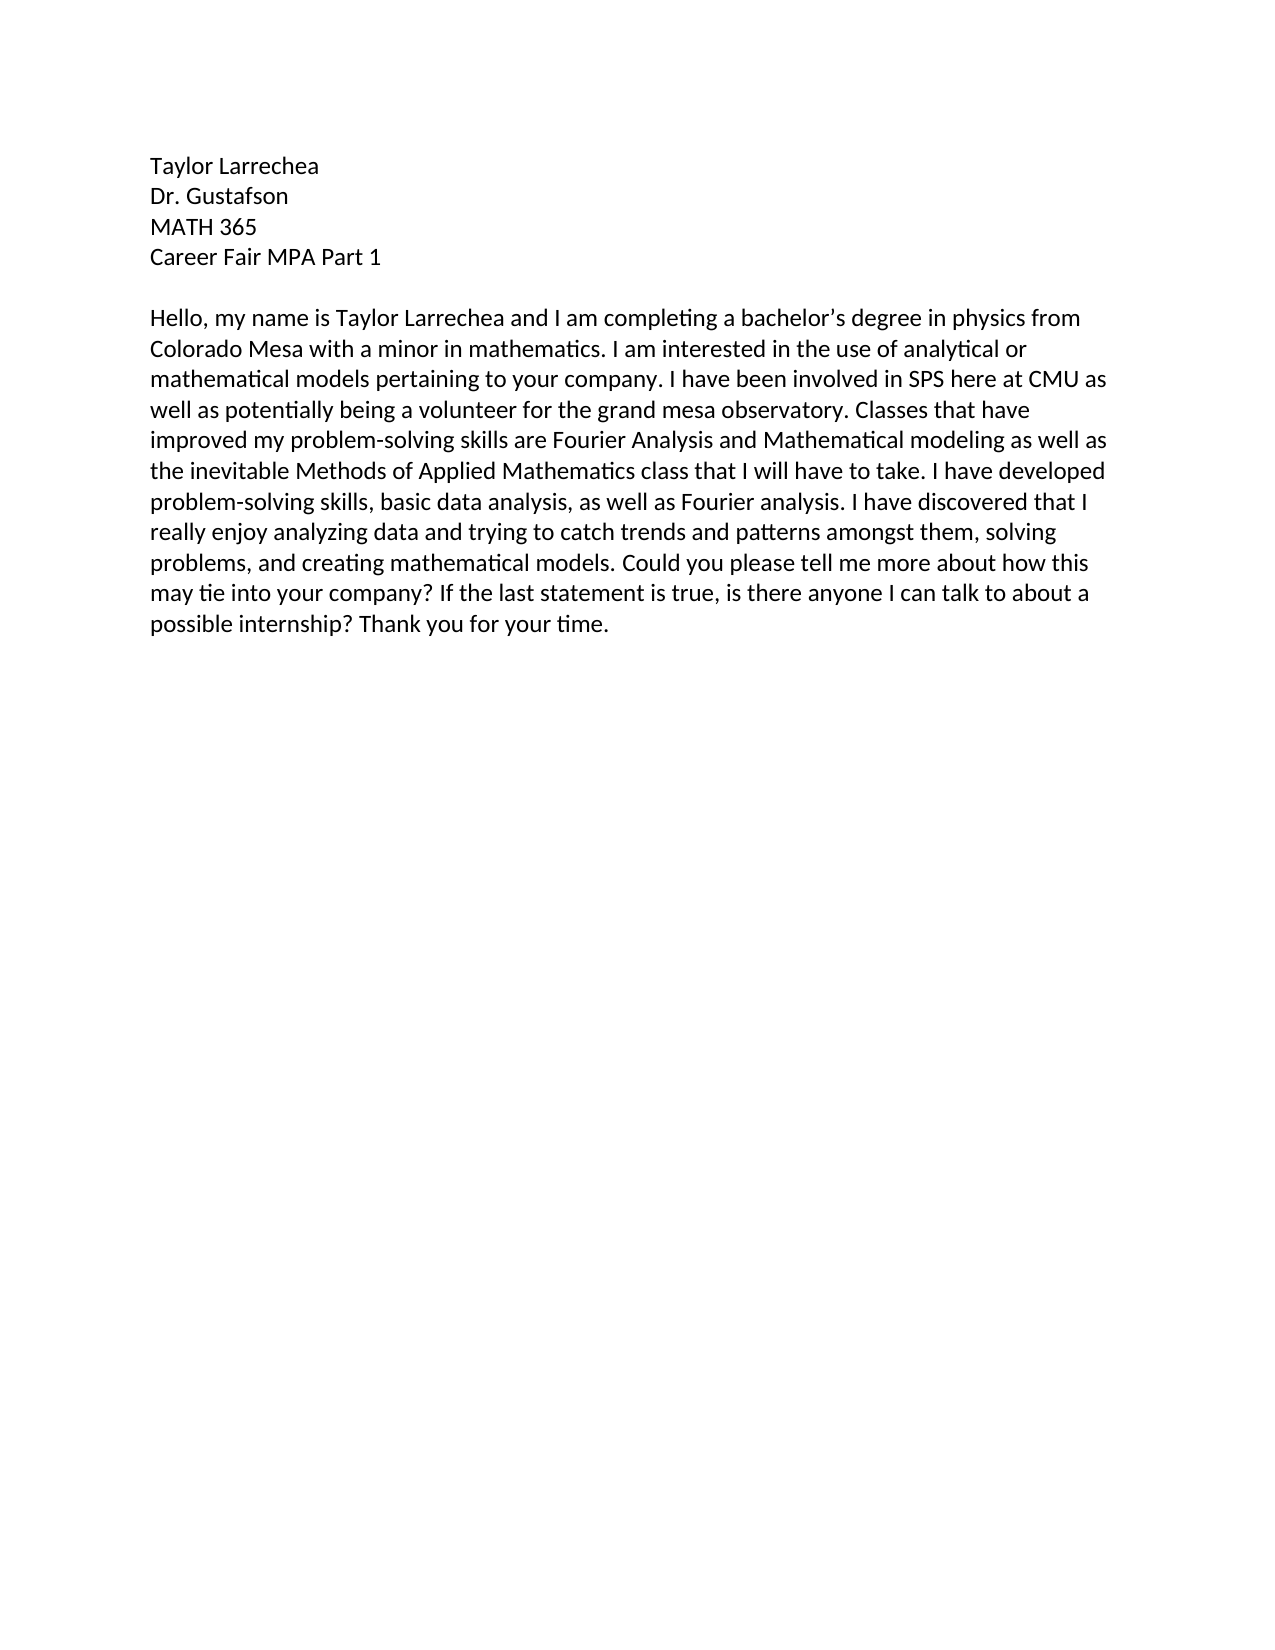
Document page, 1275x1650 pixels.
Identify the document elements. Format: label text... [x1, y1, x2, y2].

text MATH 365 [150, 211, 1125, 242]
text Hello, my name is Taylor Larrechea and I am completing a bachelor’s degree in physics from Colorado Mesa with a minor in mathematics. I am interested in the use of analytical or mathematical models pertaining to your company. I have been involved in SPS here at CMU as well as potentially being a volunteer for the grand mesa observatory. Classes that have improved my problem-solving skills are Fourier Analysis and Mathematical modeling as well as the inevitable Methods of Applied Mathematics class that I will have to take. I have developed problem-solving skills, basic data analysis, as well as Fourier analysis. I have discovered that I really enjoy analyzing data and trying to catch trends and patterns amongst them, solving problems, and creating mathematical models. Could you please tell me more about how this may tie into your company? If the last statement is true, is there anyone I can talk to about a possible internship? Thank you for your time. [150, 303, 1125, 638]
text Taylor Larrechea [150, 150, 1125, 181]
text Career Fair MPA Part 1 [150, 242, 1125, 272]
text Dr. Gustafson [150, 181, 1125, 211]
